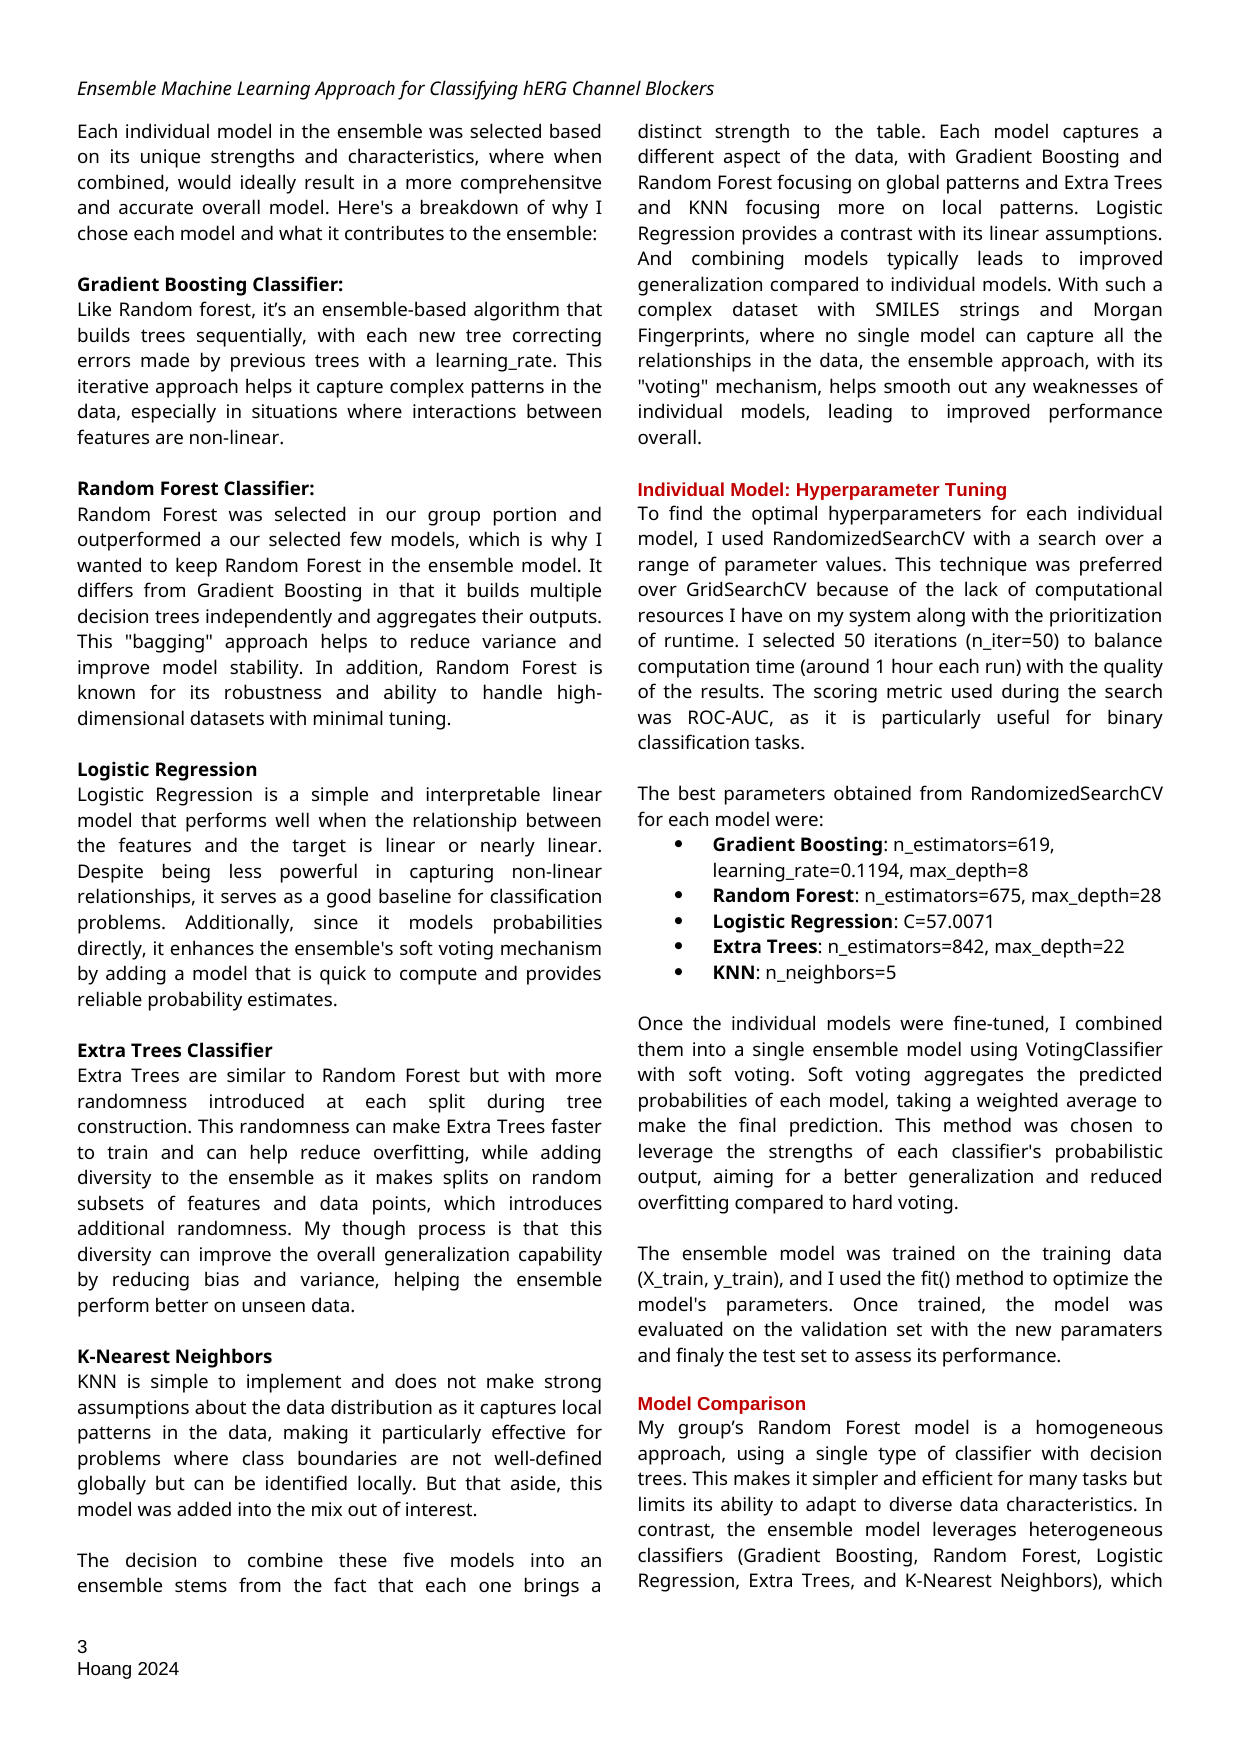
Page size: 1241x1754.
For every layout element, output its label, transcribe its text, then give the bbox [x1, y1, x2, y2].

text The decision to combine these five models into an ensemble stems from the fact that each one brings a distinct strength to the table. Each model captures a different aspect of the data, with Gradient Boosting and Random Forest focusing on global patterns and Extra Trees and KNN focusing more on local patterns. Logistic Regression provides a contrast with its linear assumptions. And combining models typically leads to improved generalization compared to individual models. With such a complex dataset with SMILES strings and Morgan Fingerprints, where no single model can capture all the relationships in the data, the ensemble approach, with its "voting" mechanism, helps smooth out any weaknesses of individual models, leading to improved performance overall. [637, 118, 1163, 450]
text Each individual model in the ensemble was selected based on its unique strengths and characteristics, where when combined, would ideally result in a more comprehensitve and accurate overall model. Here's a breakdown of why I chose each model and what it contributes to the ensemble: [77, 118, 603, 246]
text Extra Trees are similar to Random Forest but with more randomness introduced at each split during tree construction. This randomness can make Extra Trees faster to train and can help reduce overfitting, while adding diversity to the ensemble as it makes splits on random subsets of features and data points, which introduces additional randomness. My though process is that this diversity can improve the overall generalization capability by reducing bias and variance, helping the ensemble perform better on unseen data. [77, 1062, 603, 1318]
text The best parameters obtained from RandomizedSearchCV for each model were: [637, 781, 1163, 832]
list Gradient Boosting: n_estimators=619, learning_rate=0.1194, max_depth=8 [675, 832, 1163, 883]
text Random Forest Classifier: [77, 475, 603, 501]
text Logistic Regression [77, 756, 603, 782]
list Extra Trees: n_estimators=842, max_depth=22 [675, 934, 1163, 959]
subtitle Individual Model: Hyperparameter Tuning [637, 478, 1163, 500]
text Logistic Regression is a simple and interpretable linear model that performs well when the relationship between the features and the target is linear or nearly linear. Despite being less powerful in capturing non-linear relationships, it serves as a good baseline for classification problems. Additionally, since it models probabilities directly, it enhances the ensemble's soft voting mechanism by adding a model that is quick to compute and provides reliable probability estimates. [77, 782, 603, 1011]
text Once the individual models were fine-tuned, I combined them into a single ensemble model using VotingClassifier with soft voting. Soft voting aggregates the predicted probabilities of each model, taking a weighted average to make the final prediction. This method was chosen to leverage the strengths of each classifier's probabilistic output, aiming for a better generalization and reduced overfitting compared to hard voting. [637, 1010, 1163, 1214]
text K-Nearest Neighbors [77, 1343, 603, 1369]
text Gradient Boosting Classifier: [77, 271, 603, 297]
list Random Forest: n_estimators=675, max_depth=28 [675, 883, 1163, 908]
text Like Random forest, it’s an ensemble-based algorithm that builds trees sequentially, with each new tree correcting errors made by previous trees with a learning_rate. This iterative approach helps it capture complex patterns in the data, especially in situations where interactions between features are non-linear. [77, 297, 603, 450]
text Extra Trees Classifier [77, 1037, 603, 1062]
text KNN is simple to implement and does not make strong assumptions about the data distribution as it captures local patterns in the data, making it particularly effective for problems where class boundaries are not well-defined globally but can be identified locally. But that aside, this model was added into the mix out of interest. [77, 1369, 603, 1522]
list Logistic Regression: C=57.0071 [675, 908, 1163, 934]
text Random Forest was selected in our group portion and outperformed a our selected few models, which is why I wanted to keep Random Forest in the ensemble model. It differs from Gradient Boosting in that it builds multiple decision trees independently and aggregates their outputs. This "bagging" approach helps to reduce variance and improve model stability. In addition, Random Forest is known for its robustness and ability to handle high-dimensional datasets with minimal tuning. [77, 501, 603, 731]
text To find the optimal hyperparameters for each individual model, I used RandomizedSearchCV with a search over a range of parameter values. This technique was preferred over GridSearchCV because of the lack of computational resources I have on my system along with the prioritization of runtime. I selected 50 iterations (n_iter=50) to balance computation time (around 1 hour each run) with the quality of the results. The scoring metric used during the search was ROC-AUC, as it is particularly useful for binary classification tasks. [637, 500, 1163, 755]
text The ensemble model was trained on the training data (X_train, y_train), and I used the fit() method to optimize the model's parameters. Once trained, the model was evaluated on the validation set with the new paramaters and finaly the test set to assess its performance. [637, 1240, 1163, 1368]
list KNN: n_neighbors=5 [675, 959, 1163, 985]
text Model Comparison [637, 1393, 1163, 1415]
